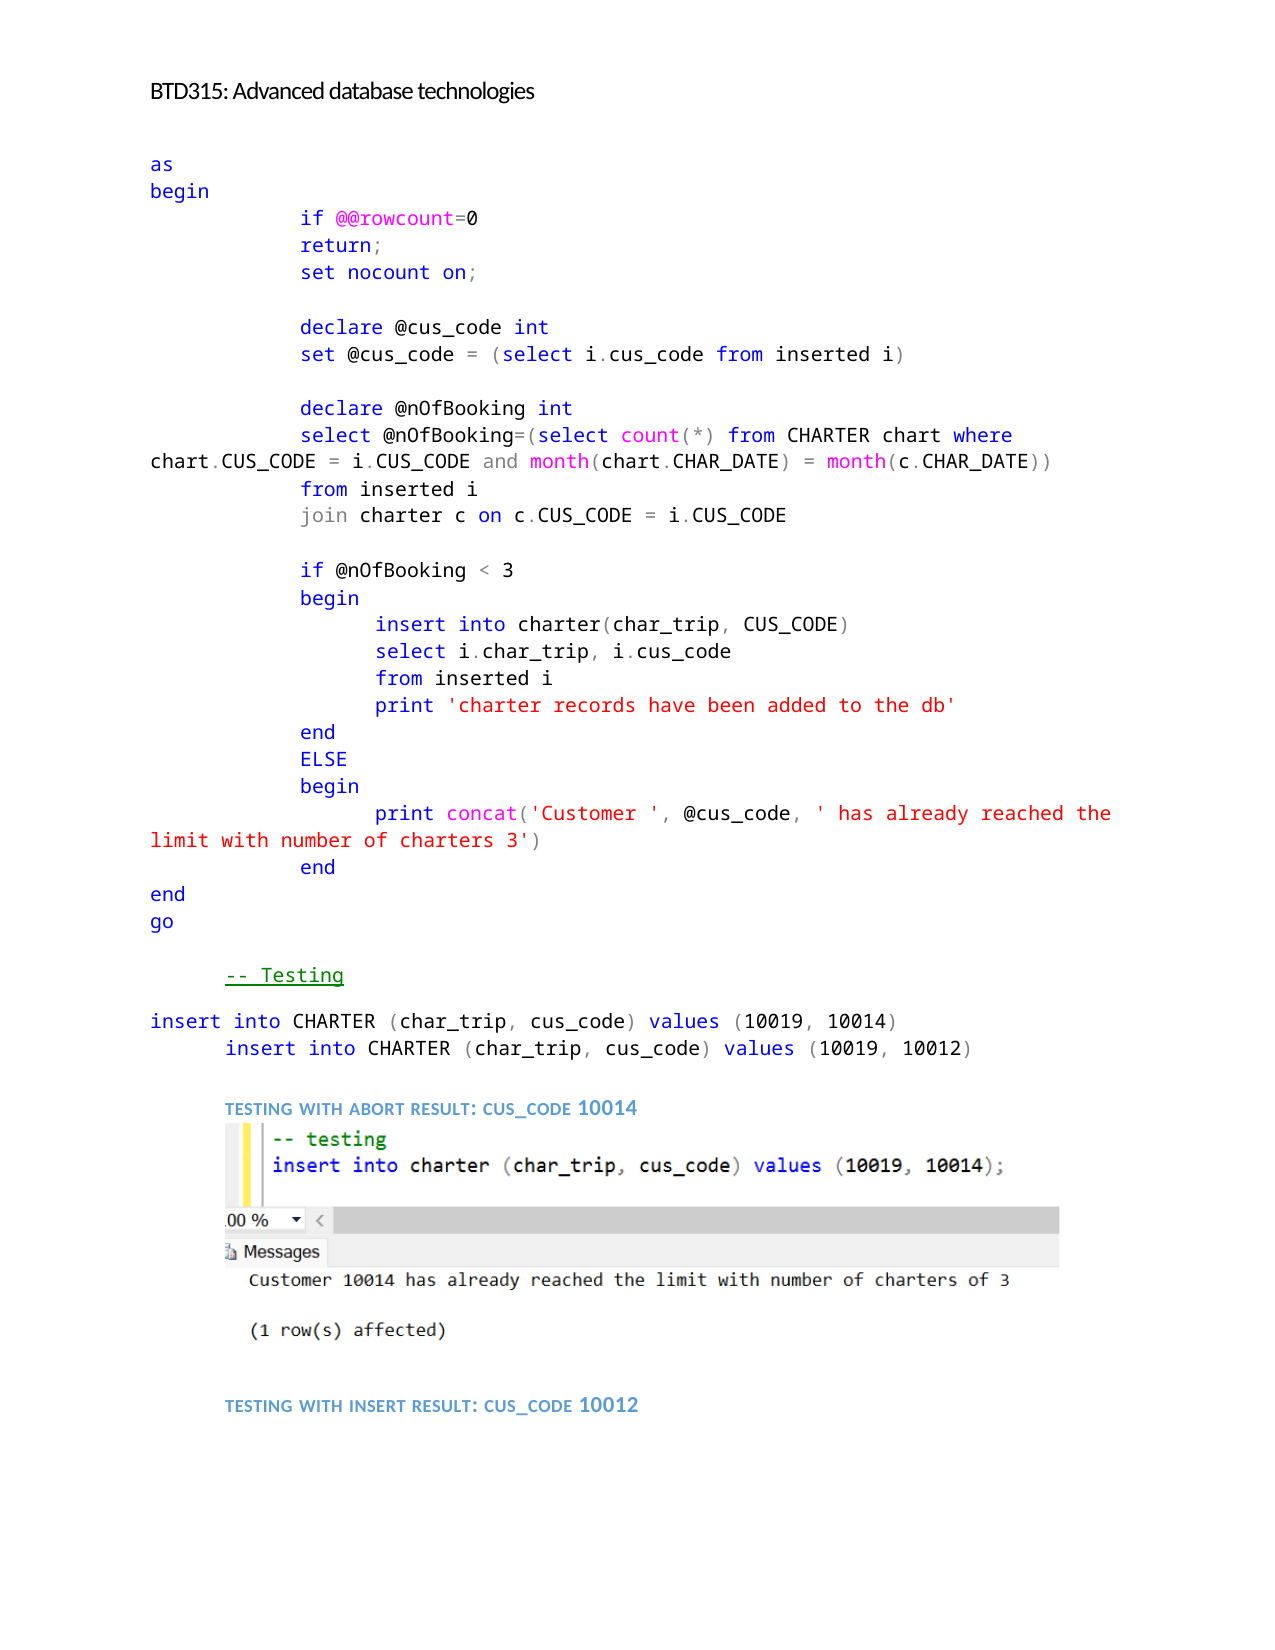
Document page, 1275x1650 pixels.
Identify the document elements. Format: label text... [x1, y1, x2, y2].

text ELSE [150, 746, 1125, 773]
text go [150, 907, 1125, 934]
text select i.char_trip, i.cus_code [150, 638, 1125, 665]
text set @cus_code = (select i.cus_code from inserted i) [150, 340, 1125, 367]
text set nocount on; [150, 258, 1125, 285]
text end [150, 719, 1125, 746]
list insert into CHARTER (char_trip, cus_code) values (10019, 10012) [225, 1034, 1125, 1061]
text from inserted i [150, 665, 1125, 692]
picture [225, 1123, 1060, 1358]
text insert into charter(char_trip, CUS_CODE) [150, 611, 1125, 638]
text insert into CHARTER (char_trip, cus_code) values (10019, 10014) [150, 1007, 1125, 1034]
text declare @cus_code int [150, 313, 1125, 340]
text print 'charter records have been added to the db' [150, 692, 1125, 719]
text select @nOfBooking=(select count(*) from CHARTER chart where chart.CUS_CODE = i.CUS_CODE and month(chart.CHAR_DATE) = month(c.CHAR_DATE)) [150, 421, 1125, 475]
text join charter c on c.CUS_CODE = i.CUS_CODE [150, 502, 1125, 529]
text print concat('Customer ', @cus_code, ' has already reached the limit with number of charters 3') [150, 799, 1125, 853]
text begin [150, 177, 1125, 204]
text if @@rowcount=0 [150, 204, 1125, 231]
list testing with abort result: cus_code 10014 [225, 1093, 1125, 1121]
text if @nOfBooking < 3 [150, 557, 1125, 584]
text as [150, 150, 1125, 177]
text end [150, 881, 1125, 907]
list testing with insert result: cus_code 10012 [225, 1390, 1125, 1418]
text declare @nOfBooking int [150, 394, 1125, 421]
list -- Testing [225, 961, 1125, 988]
text return; [150, 231, 1125, 258]
text from inserted i [150, 475, 1125, 502]
text begin [150, 584, 1125, 611]
text begin [150, 773, 1125, 799]
text end [150, 853, 1125, 881]
